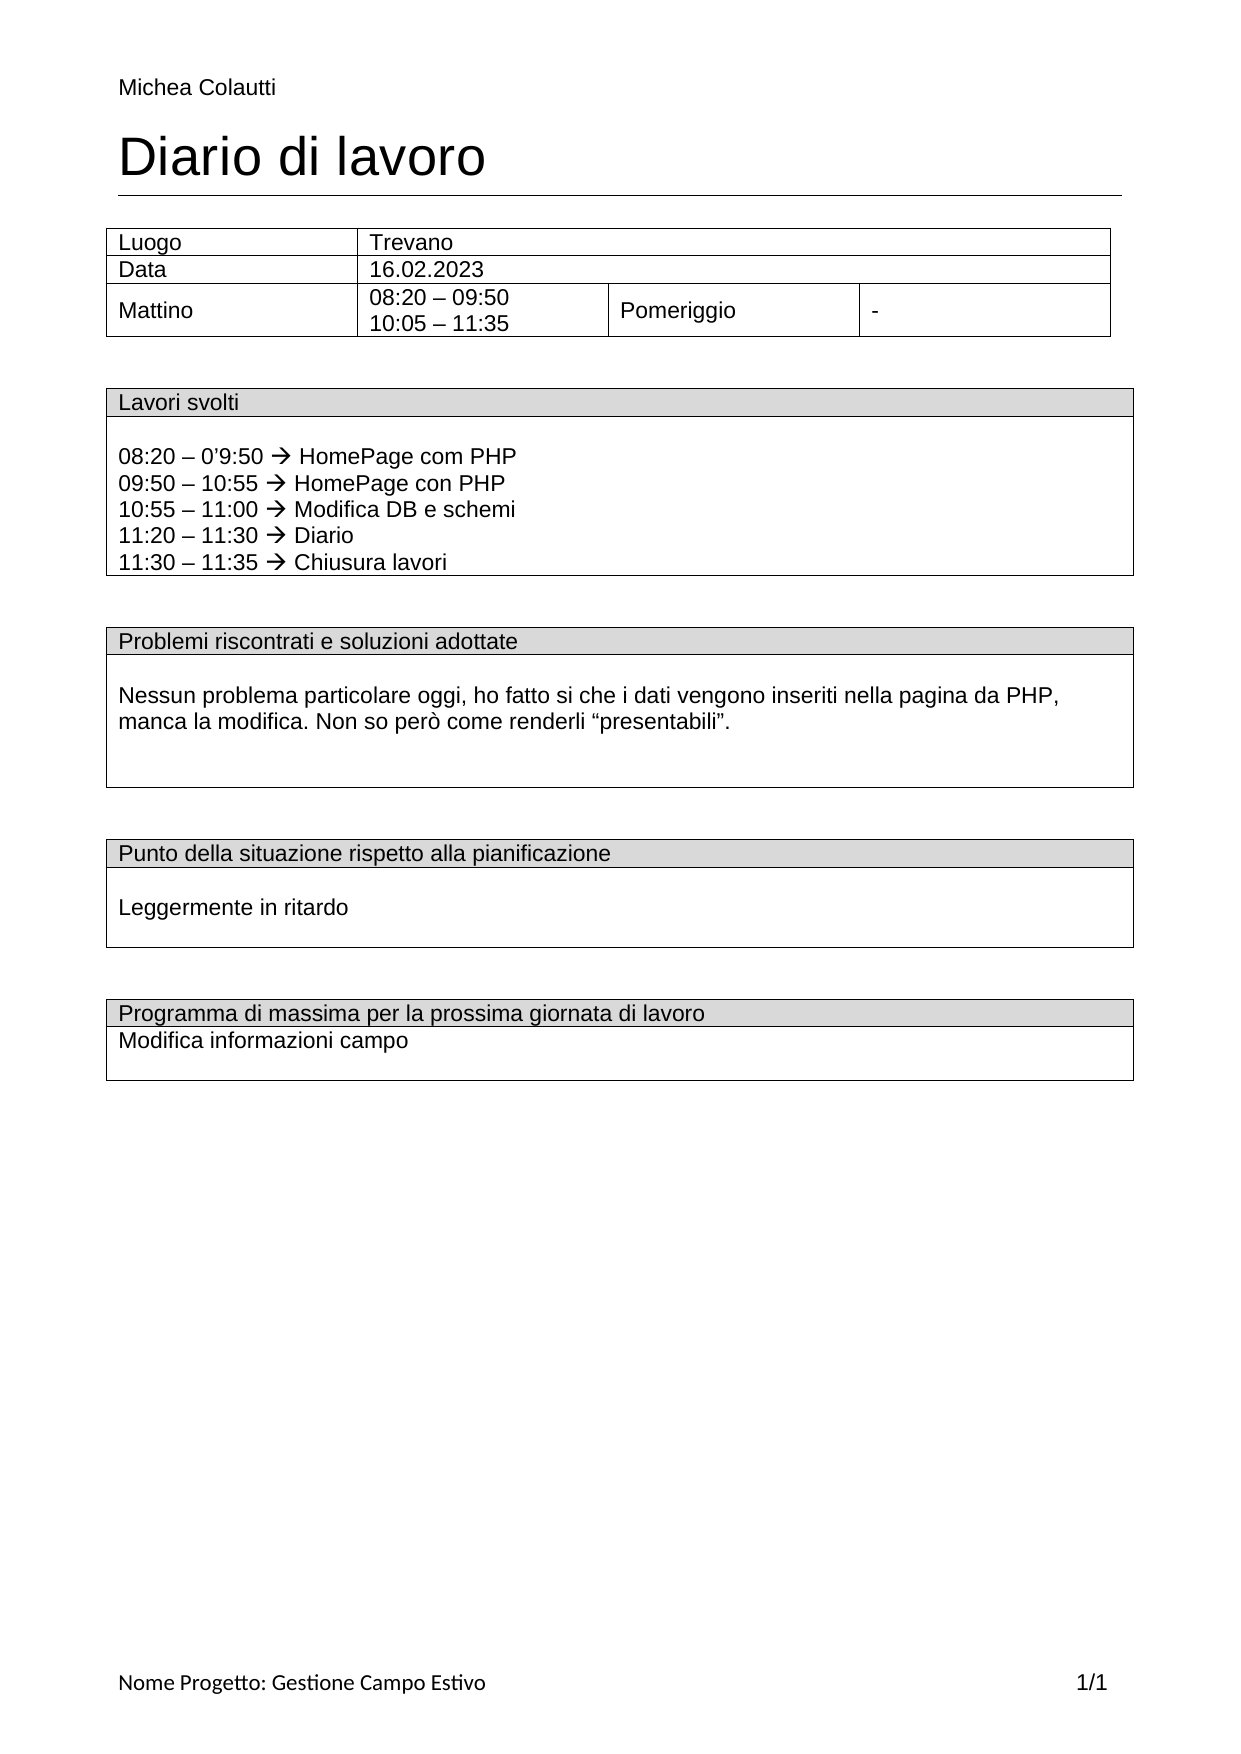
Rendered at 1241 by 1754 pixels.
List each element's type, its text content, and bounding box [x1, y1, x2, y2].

table_cell 08:20 – 09:50 10:05 – 11:35 [358, 284, 608, 336]
table_cell 16.02.2023 [358, 256, 1110, 282]
table_header Punto della situazione rispetto alla pianificazione [107, 840, 1133, 867]
table_cell Modifica informazioni campo [107, 1027, 1133, 1080]
table_cell - [860, 284, 1110, 336]
title Diario di lavoro [118, 125, 1122, 195]
table_cell Pomeriggio [609, 284, 859, 336]
table_cell Nessun problema particolare oggi, ho fatto si che i dati vengono inseriti nella pagina da PHP, manca la modifica. Non so però come renderli “presentabili”. [107, 655, 1133, 787]
table_cell Mattino [107, 284, 357, 336]
table_cell Leggermente in ritardo [107, 868, 1133, 947]
table_cell Data [107, 256, 357, 282]
table_header Luogo [107, 229, 357, 255]
table_header Lavori svolti [107, 389, 1133, 416]
table_header Trevano [358, 229, 1110, 255]
table_header Problemi riscontrati e soluzioni adottate [107, 628, 1133, 654]
table_cell 08:20 – 0’9:50 HomePage com PHP 09:50 – 10:55 HomePage con PHP 10:55 – 11:00 Modifica DB e schemi 11:20 – 11:30 Diario 11:30 – 11:35 Chiusura lavori [107, 417, 1133, 575]
table_header Programma di massima per la prossima giornata di lavoro [107, 1000, 1133, 1026]
